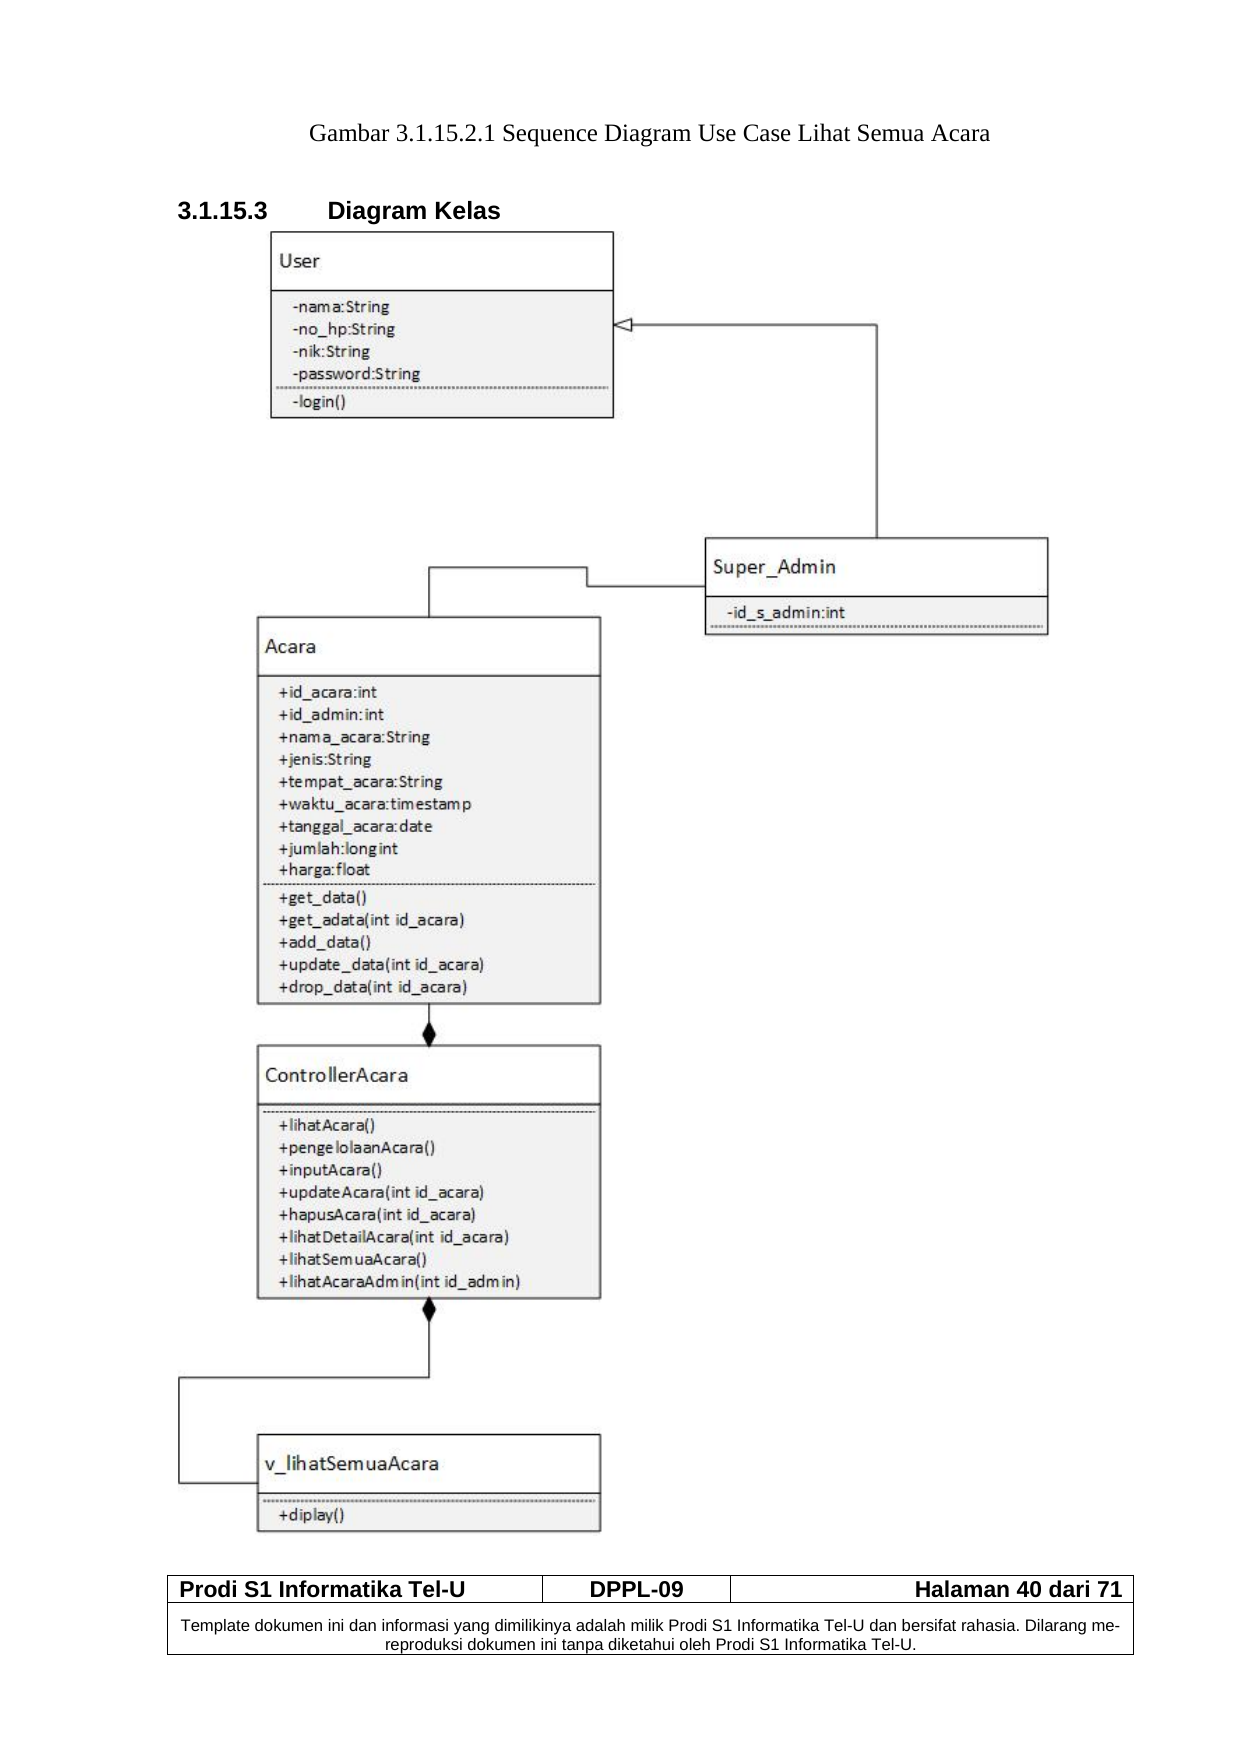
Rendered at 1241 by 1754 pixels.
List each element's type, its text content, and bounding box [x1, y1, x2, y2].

subtitle Diagram Kelas [177, 196, 1122, 225]
picture [177, 231, 1050, 1536]
text Gambar 3.1.15.2.1 Sequence Diagram Use Case Lihat Semua Acara [177, 118, 1122, 147]
